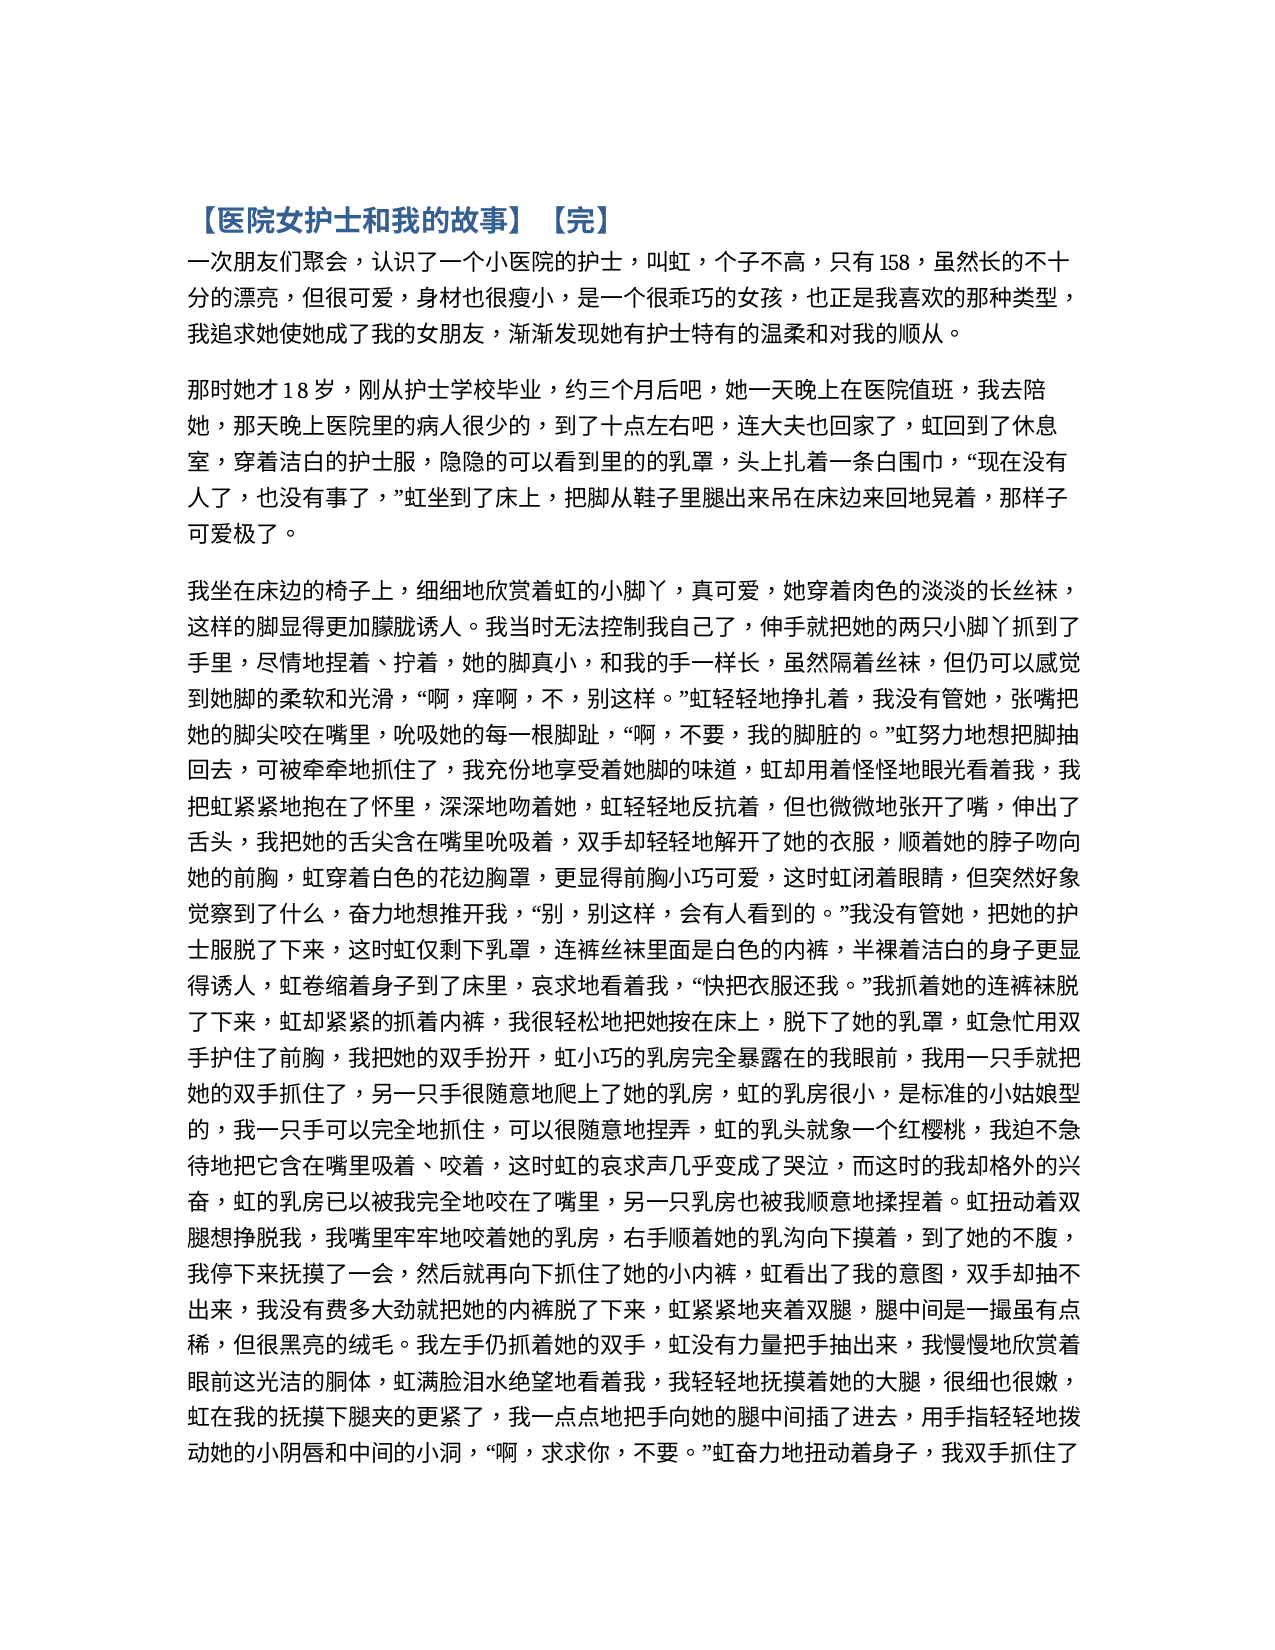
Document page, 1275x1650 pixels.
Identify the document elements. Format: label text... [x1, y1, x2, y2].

text 一次朋友们聚会，认识了一个小医院的护士，叫虹，个子不高，只有158，虽然长的不十分的漂亮，但很可爱，身材也很瘦小，是一个很乖巧的女孩，也正是我喜欢的那种类型，我追求她使她成了我的女朋友，渐渐发现她有护士特有的温柔和对我的顺从。 [187, 246, 1087, 349]
subtitle 【医院女护士和我的故事】【完】 [187, 200, 1087, 240]
text 那时她才1 8岁，刚从护士学校毕业，约三个月后吧，她一天晚上在医院值班，我去陪她，那天晚上医院里的病人很少的，到了十点左右吧，连大夫也回家了，虹回到了休息室，穿着洁白的护士服，隐隐的可以看到里的的乳罩，头上扎着一条白围巾，“现在没有人了，也没有事了，”虹坐到了床上，把脚从鞋子里腿出来吊在床边来回地晃着，那样子可爱极了。 [187, 374, 1087, 549]
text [187, 575, 1087, 1468]
